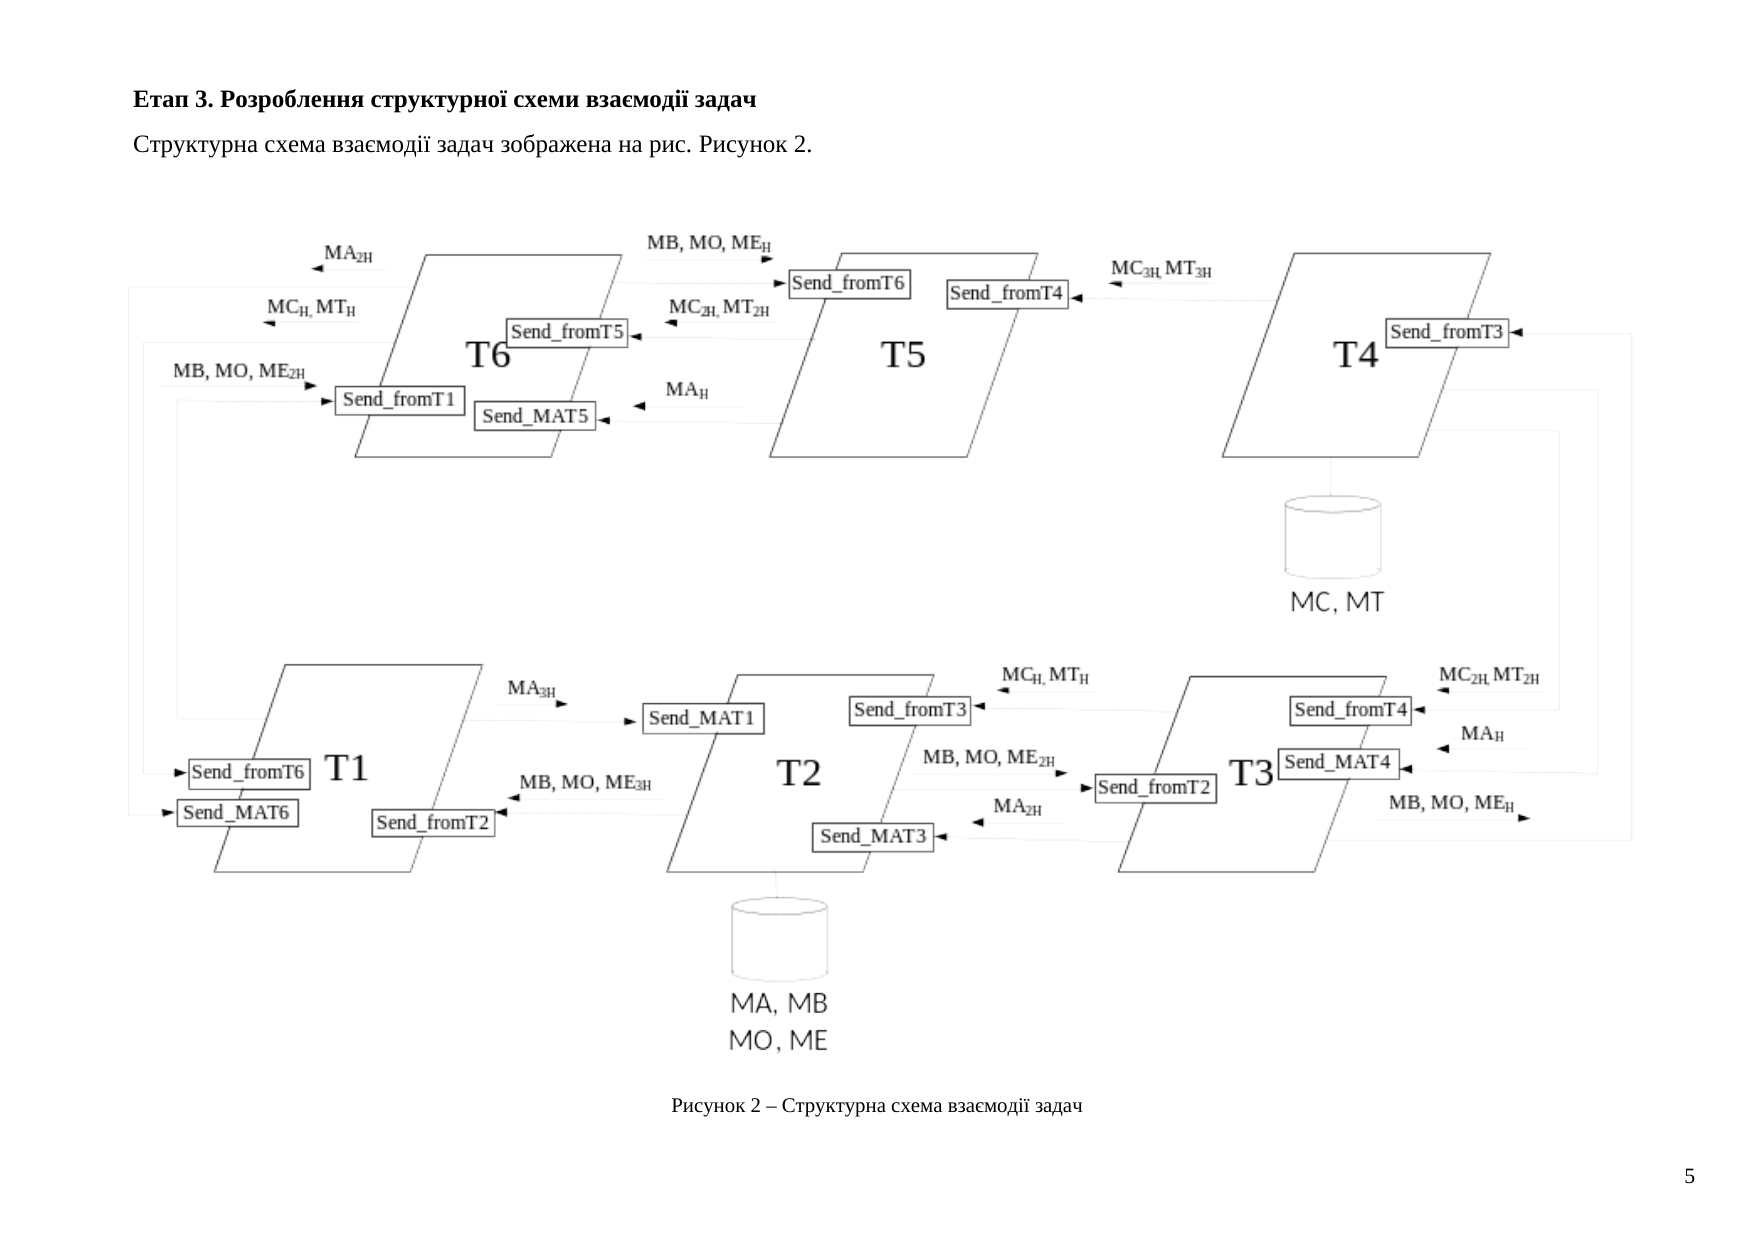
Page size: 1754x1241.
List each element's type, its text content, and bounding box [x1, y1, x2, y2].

text Етап 3. Розроблення структурної схеми взаємодії задач [59, 84, 1695, 113]
text Структурна схема взаємодії задач зображена на рис. Рисунок 2. [59, 129, 1695, 158]
text Рисунок 2 – Структурна схема взаємодії задач [59, 1092, 1695, 1117]
